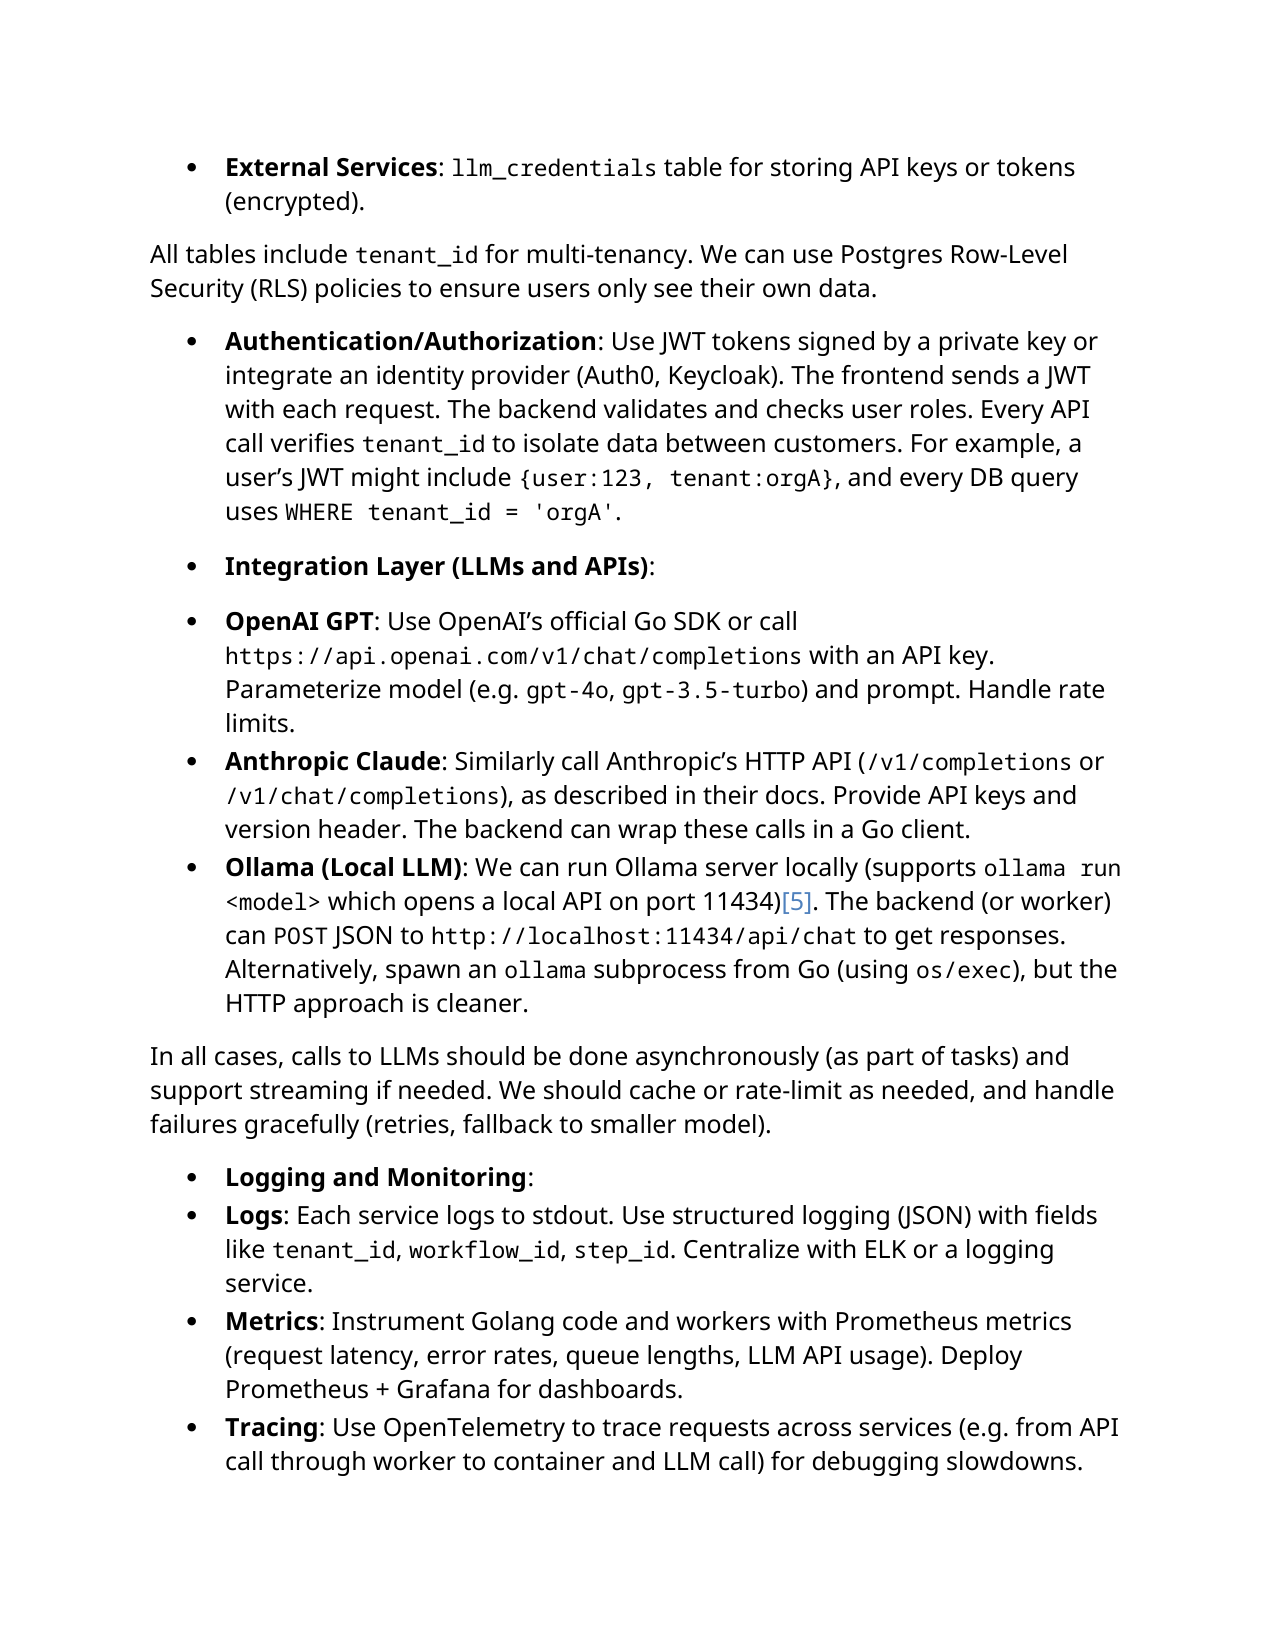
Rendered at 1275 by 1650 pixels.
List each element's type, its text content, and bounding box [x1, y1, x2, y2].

list Logs: Each service logs to stdout. Use structured logging (JSON) with fields like tenant_id, workflow_id, step_id. Centralize with ELK or a logging service. [187, 1198, 1125, 1300]
list Tracing: Use OpenTelemetry to trace requests across services (e.g. from API call through worker to container and LLM call) for debugging slowdowns. [187, 1409, 1125, 1478]
list Ollama (Local LLM): We can run Ollama server locally (supports ollama run <model> which opens a local API on port 11434)[5]. The backend (or worker) can POST JSON to http://localhost:11434/api/chat to get responses. Alternatively, spawn an ollama subprocess from Go (using os/exec), but the HTTP approach is cleaner. [187, 850, 1125, 1020]
list Logging and Monitoring: [187, 1160, 1125, 1194]
list Integration Layer (LLMs and APIs): [187, 549, 1125, 583]
text In all cases, calls to LLMs should be done asynchronously (as part of tasks) and support streaming if needed. We should cache or rate-limit as needed, and handle failures gracefully (retries, fallback to smaller model). [150, 1039, 1125, 1141]
list OpenAI GPT: Use OpenAI’s official Go SDK or call https://api.openai.com/v1/chat/completions with an API key. Parameterize model (e.g. gpt-4o, gpt-3.5-turbo) and prompt. Handle rate limits. [187, 604, 1125, 740]
list External Services: llm_credentials table for storing API keys or tokens (encrypted). [187, 150, 1125, 218]
text All tables include tenant_id for multi-tenancy. We can use Postgres Row-Level Security (RLS) policies to ensure users only see their own data. [150, 237, 1125, 305]
list Anthropic Claude: Similarly call Anthropic’s HTTP API (/v1/completions or /v1/chat/completions), as described in their docs. Provide API keys and version header. The backend can wrap these calls in a Go client. [187, 744, 1125, 846]
list Metrics: Instrument Golang code and workers with Prometheus metrics (request latency, error rates, queue lengths, LLM API usage). Deploy Prometheus + Grafana for dashboards. [187, 1303, 1125, 1406]
list Authentication/Authorization: Use JWT tokens signed by a private key or integrate an identity provider (Auth0, Keycloak). The frontend sends a JWT with each request. The backend validates and checks user roles. Every API call verifies tenant_id to isolate data between customers. For example, a user’s JWT might include {user:123, tenant:orgA}, and every DB query uses WHERE tenant_id = 'orgA'. [187, 324, 1125, 528]
